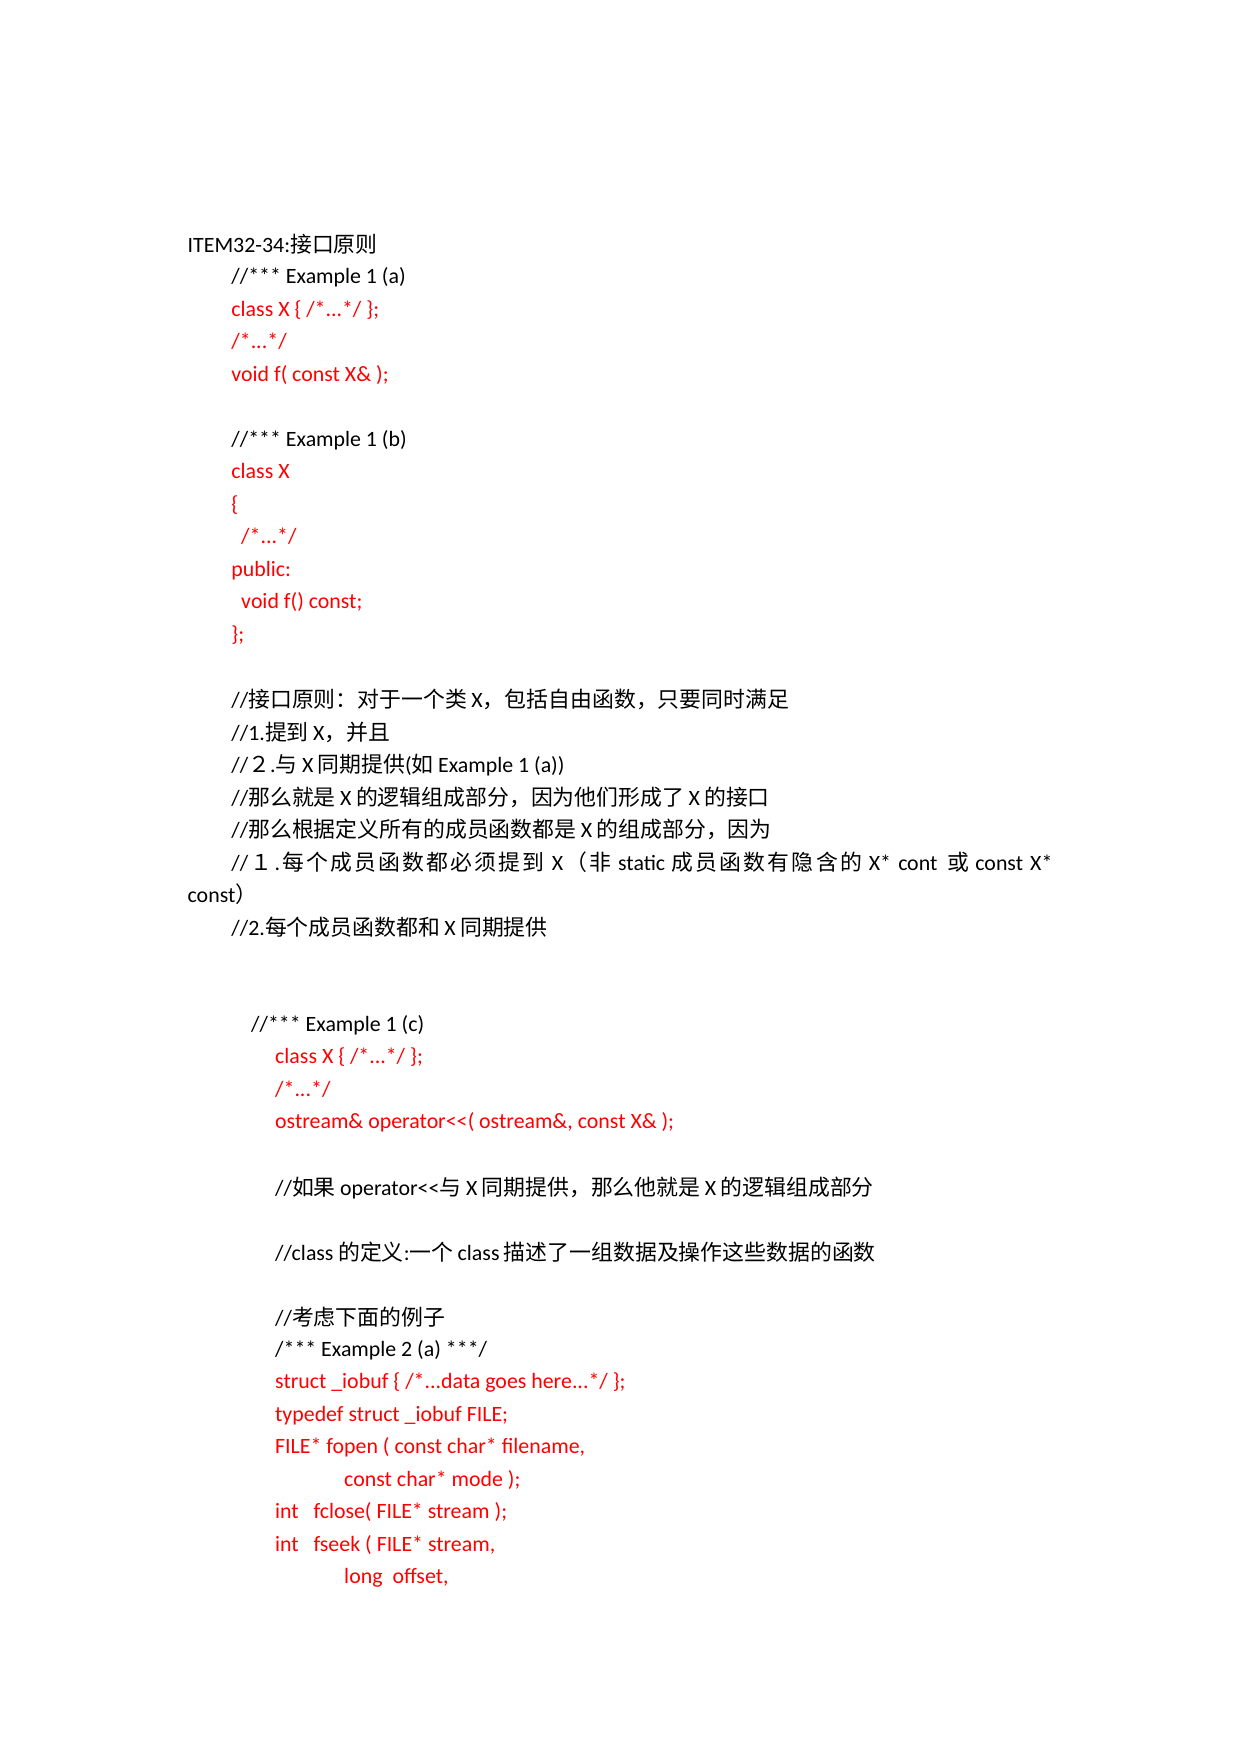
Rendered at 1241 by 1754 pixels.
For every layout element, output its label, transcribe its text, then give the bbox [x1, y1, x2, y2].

text struct _iobuf { /*...data goes here...*/ }; [187, 1364, 1053, 1397]
text }; [187, 617, 1053, 649]
text //考虑下面的例子 [187, 1299, 1053, 1332]
text /*...*/ [187, 1072, 1053, 1104]
text { [187, 487, 1053, 519]
text //接口原则：对于一个类X，包括自由函数，只要同时满足 [187, 682, 1053, 714]
text /*...*/ [187, 519, 1053, 552]
text //２.与X同期提供(如Example 1 (a)) [187, 747, 1053, 779]
text //１.每个成员函数都必须提到X（非static成员函数有隐含的X* cont 或const X* const） [187, 844, 1053, 909]
text //如果operator<<与X同期提供，那么他就是X的逻辑组成部分 [187, 1169, 1053, 1202]
text class X { /*...*/ }; [187, 1039, 1053, 1072]
text class X { /*...*/ }; [187, 292, 1053, 324]
text //*** Example 1 (b) [187, 422, 1053, 454]
text //*** Example 1 (a) [187, 259, 1053, 292]
text //那么就是X的逻辑组成部分，因为他们形成了X的接口 [187, 779, 1053, 812]
text FILE* fopen ( const char* filename, [187, 1429, 1053, 1462]
text void f( const X& ); [187, 357, 1053, 389]
text //那么根据定义所有的成员函数都是X的组成部分，因为 [187, 812, 1053, 844]
text /*** Example 2 (a) ***/ [187, 1332, 1053, 1364]
text //*** Example 1 (c) [187, 1007, 1053, 1039]
text public: [187, 552, 1053, 584]
text //class的定义:一个class描述了一组数据及操作这些数据的函数 [187, 1234, 1053, 1267]
text int fseek ( FILE* stream, [187, 1527, 1053, 1559]
text //2.每个成员函数都和X同期提供 [187, 909, 1053, 942]
text int fclose( FILE* stream ); [187, 1494, 1053, 1527]
text /*...*/ [187, 324, 1053, 357]
text void f() const; [187, 584, 1053, 617]
text ITEM32-34:接口原则 [187, 227, 1053, 259]
text const char* mode ); [187, 1462, 1053, 1494]
text long offset, [187, 1559, 1053, 1592]
text ostream& operator<<( ostream&, const X& ); [187, 1104, 1053, 1137]
text //1.提到X，并且 [187, 714, 1053, 747]
text typedef struct _iobuf FILE; [187, 1397, 1053, 1429]
text class X [187, 454, 1053, 487]
